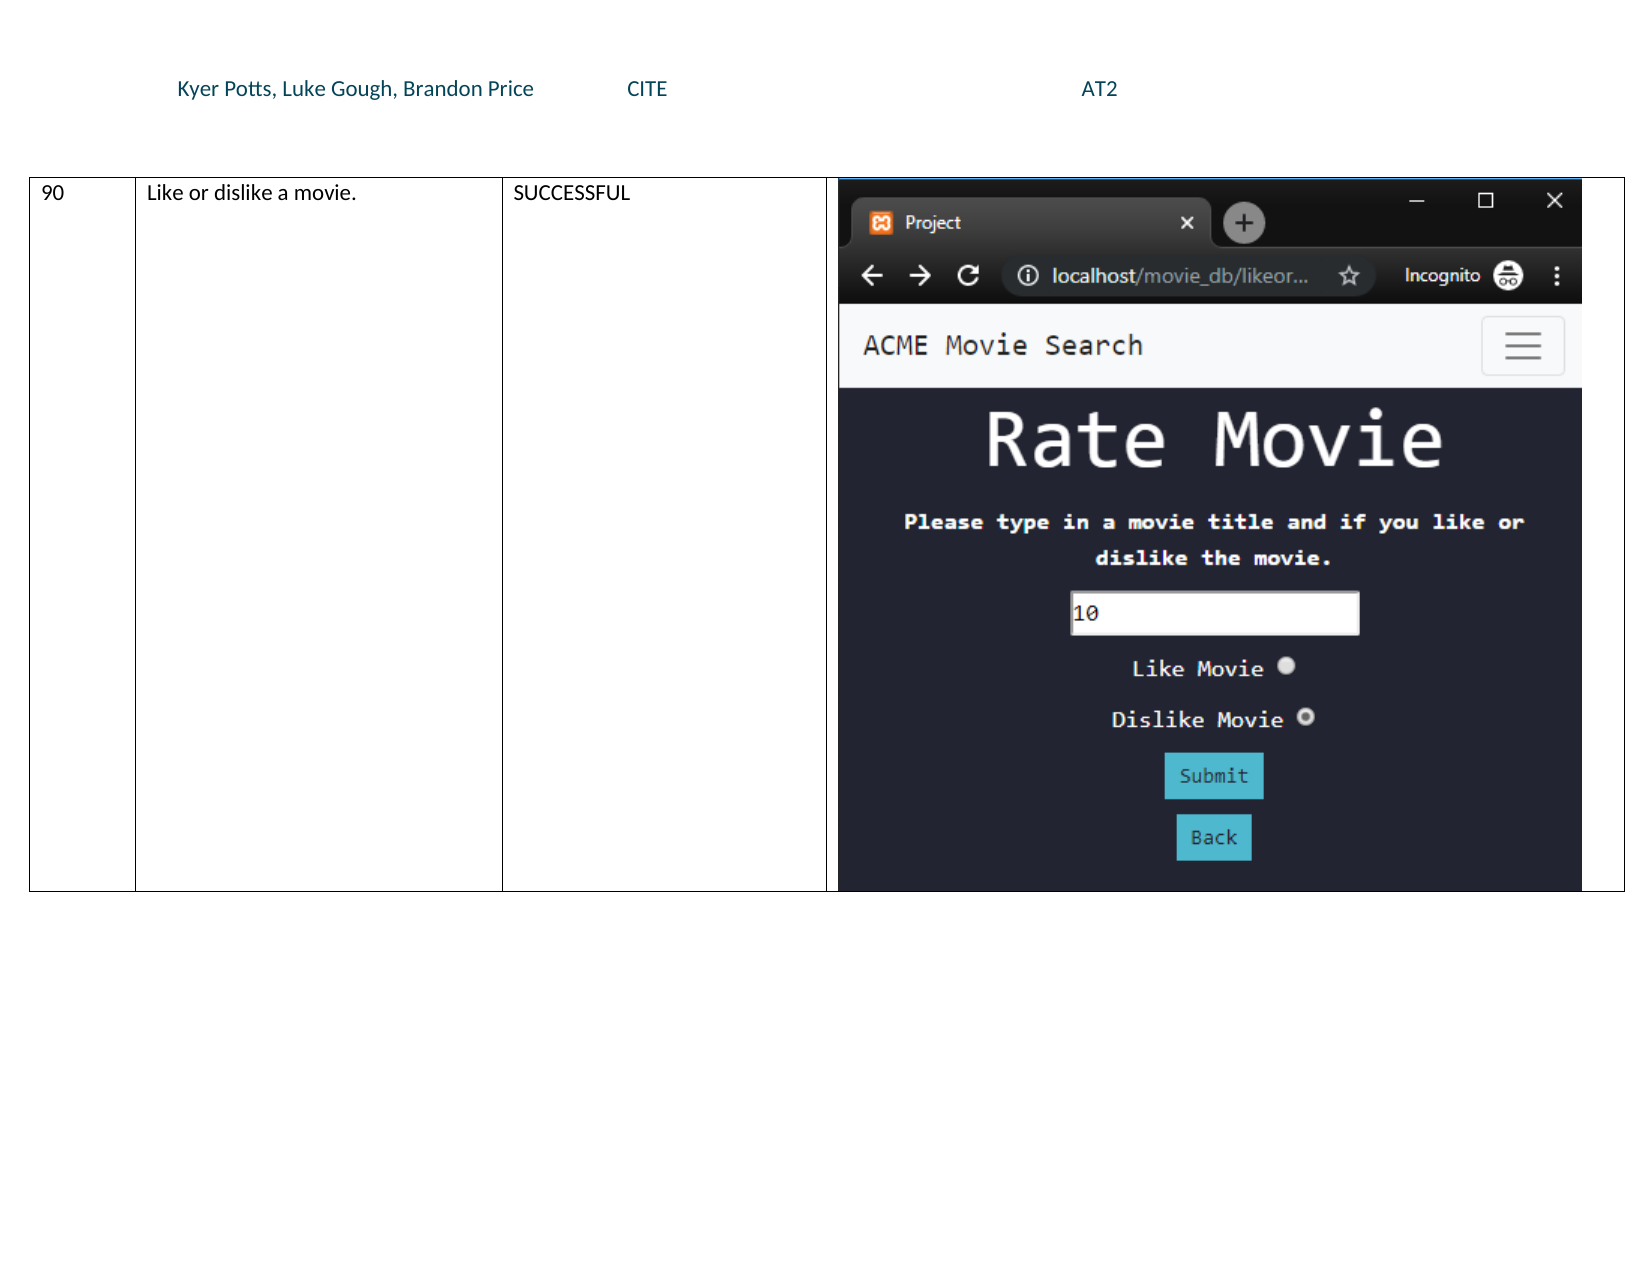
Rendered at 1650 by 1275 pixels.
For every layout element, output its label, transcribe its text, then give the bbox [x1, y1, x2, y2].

table_cell [827, 178, 838, 891]
table_cell [1582, 178, 1624, 891]
table_cell Like or dislike a movie. [136, 178, 502, 891]
table_cell SUCCESSFUL [503, 178, 826, 891]
table_cell 90 [30, 178, 135, 891]
picture [838, 178, 1582, 891]
